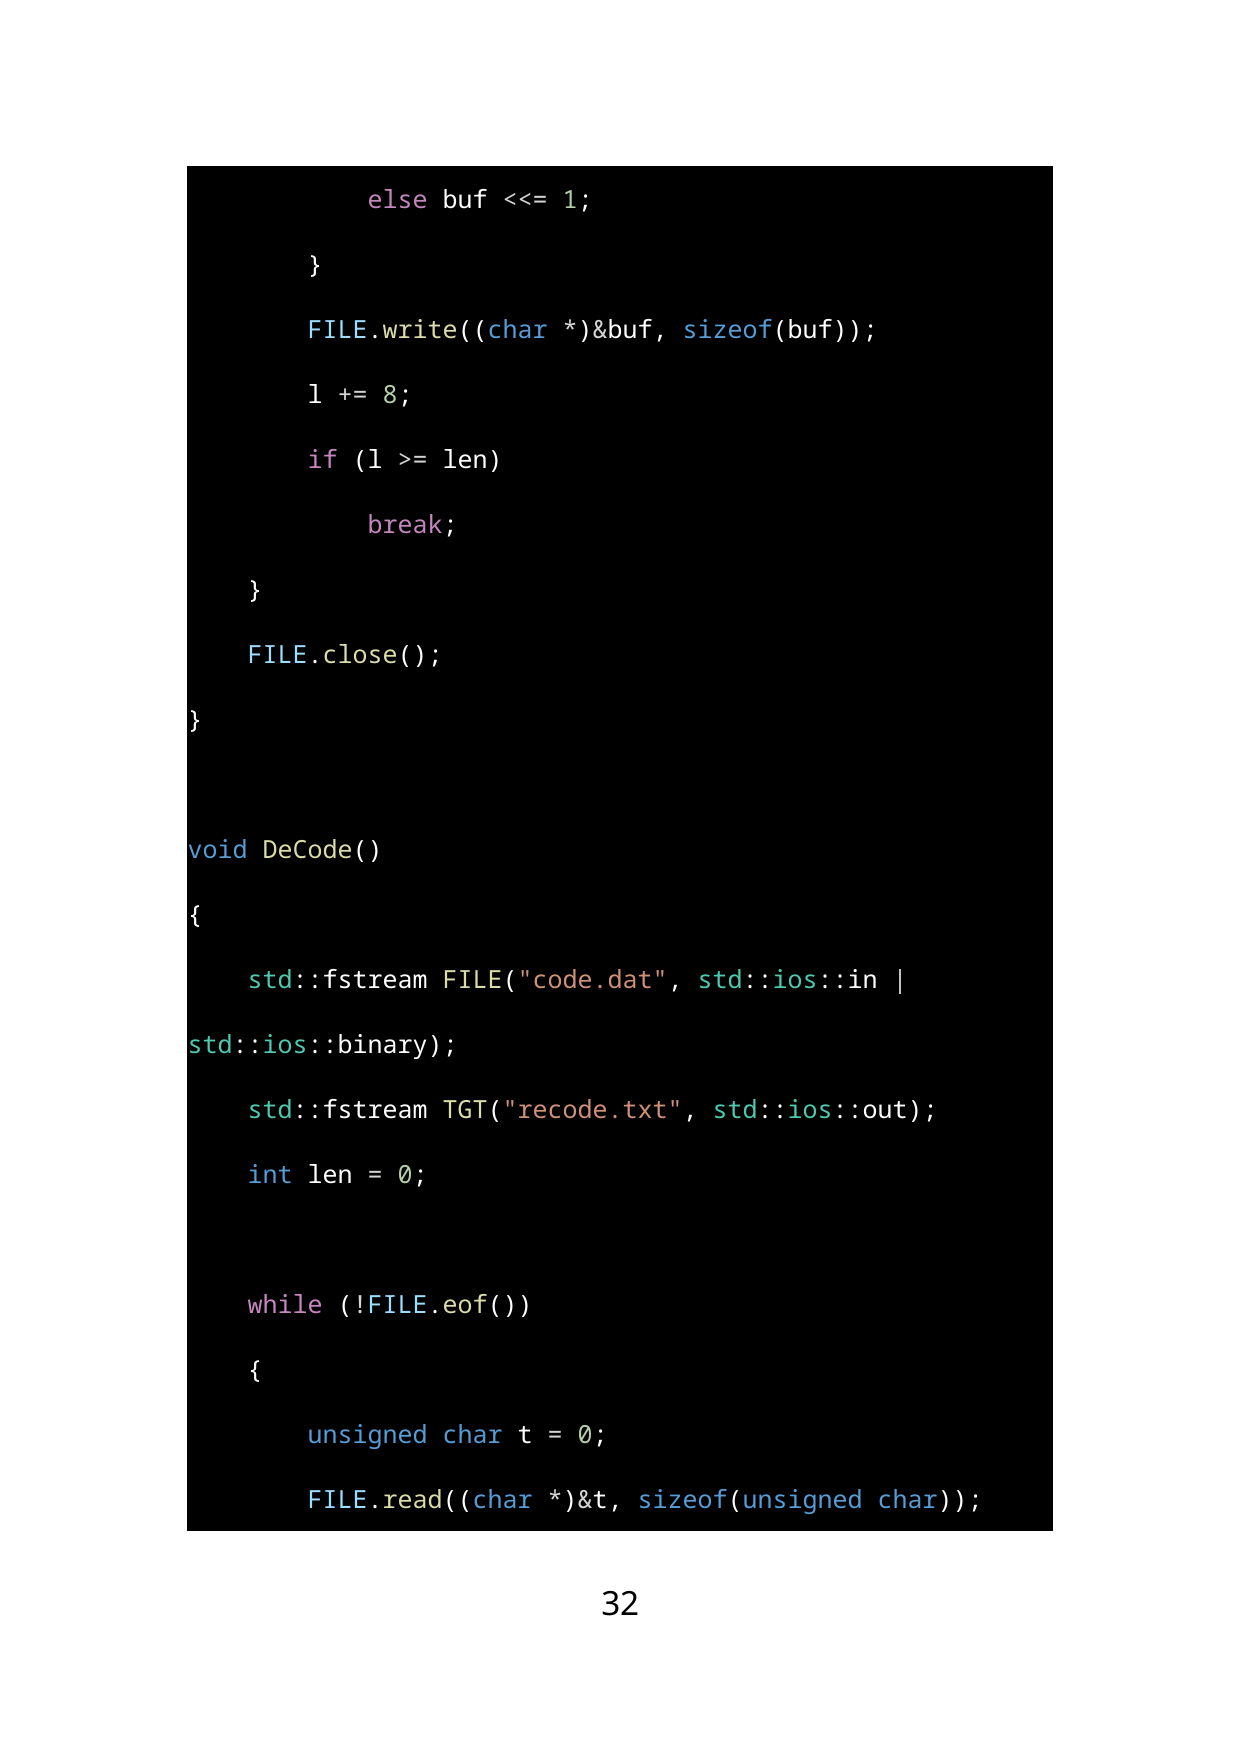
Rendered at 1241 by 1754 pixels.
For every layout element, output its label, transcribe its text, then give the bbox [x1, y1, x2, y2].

text } [187, 231, 1053, 296]
text } [187, 686, 1053, 751]
text FILE.write((char *)&buf, sizeof(buf)); [187, 296, 1053, 361]
text void DeCode() [187, 816, 1053, 881]
text if (l >= len) [187, 426, 1053, 491]
text } [187, 556, 1053, 621]
text { [187, 1336, 1053, 1401]
text FILE.read((char *)&t, sizeof(unsigned char)); [187, 1466, 1053, 1531]
text unsigned char t = 0; [187, 1401, 1053, 1466]
text while (!FILE.eof()) [187, 1271, 1053, 1336]
text break; [187, 491, 1053, 556]
text else buf <<= 1; [187, 166, 1053, 231]
text int len = 0; [187, 1141, 1053, 1206]
text { [187, 881, 1053, 946]
text std::fstream FILE("code.dat", std::ios::in | std::ios::binary); [187, 946, 1053, 1076]
text std::fstream TGT("recode.txt", std::ios::out); [187, 1076, 1053, 1141]
text l += 8; [187, 361, 1053, 426]
text FILE.close(); [187, 621, 1053, 686]
